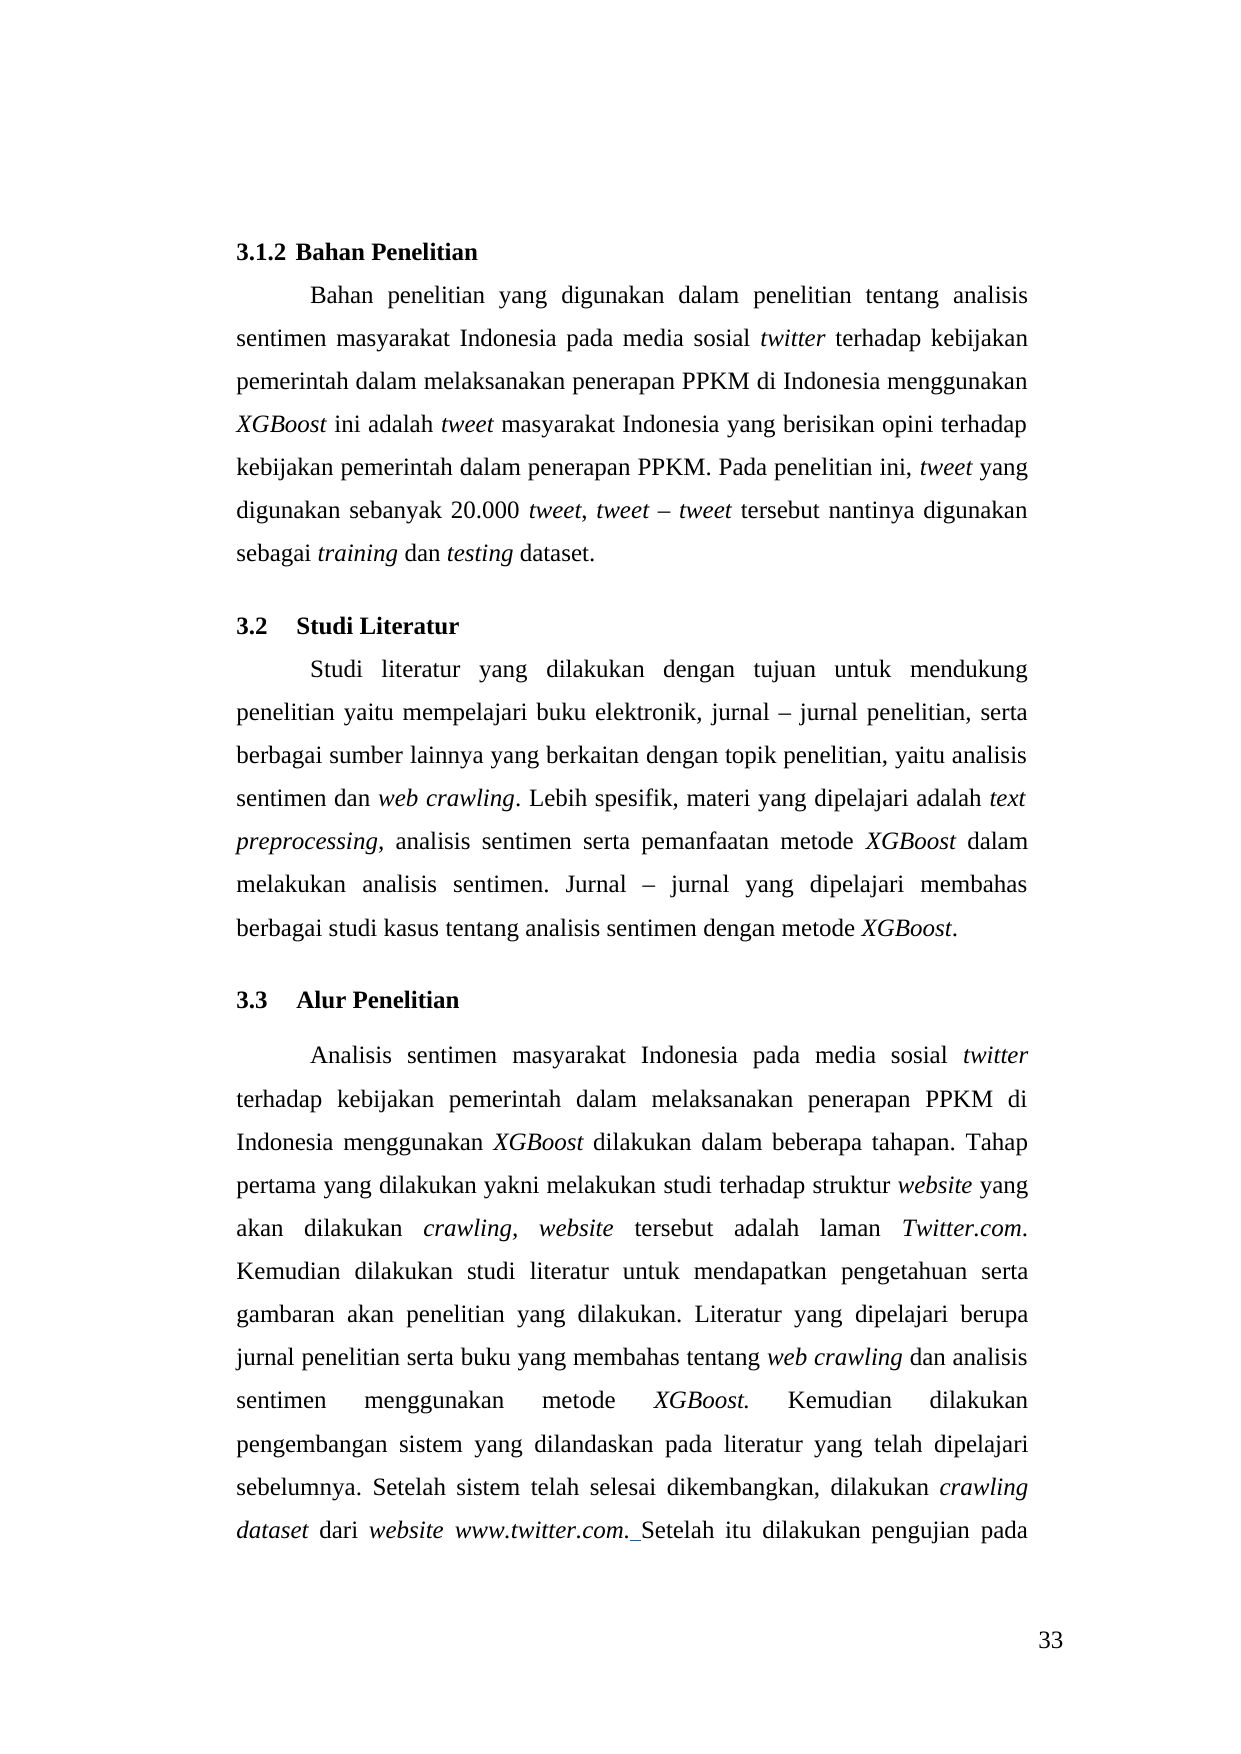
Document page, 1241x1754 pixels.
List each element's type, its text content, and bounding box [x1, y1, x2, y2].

subtitle Studi Literatur [236, 611, 1063, 639]
subtitle Bahan Penelitian [236, 237, 1063, 265]
subtitle Alur Penelitian [236, 985, 1063, 1014]
text Bahan penelitian yang digunakan dalam penelitian tentang analisis sentimen masyarakat Indonesia pada media sosial twitter terhadap kebijakan pemerintah dalam melaksanakan penerapan PPKM di Indonesia menggunakan XGBoost ini adalah tweet masyarakat Indonesia yang berisikan opini terhadap kebijakan pemerintah dalam penerapan PPKM. Pada penelitian ini, tweet yang digunakan sebanyak 20.000 tweet, tweet – tweet tersebut nantinya digunakan sebagai training dan testing dataset. [236, 280, 1028, 567]
text Studi literatur yang dilakukan dengan tujuan untuk mendukung penelitian yaitu mempelajari buku elektronik, jurnal – jurnal penelitian, serta berbagai sumber lainnya yang berkaitan dengan topik penelitian, yaitu analisis sentimen dan web crawling. Lebih spesifik, materi yang dipelajari adalah text preprocessing, analisis sentimen serta pemanfaatan metode XGBoost dalam melakukan analisis sentimen. Jurnal – jurnal yang dipelajari membahas berbagai studi kasus tentang analisis sentimen dengan metode XGBoost. [236, 654, 1028, 941]
